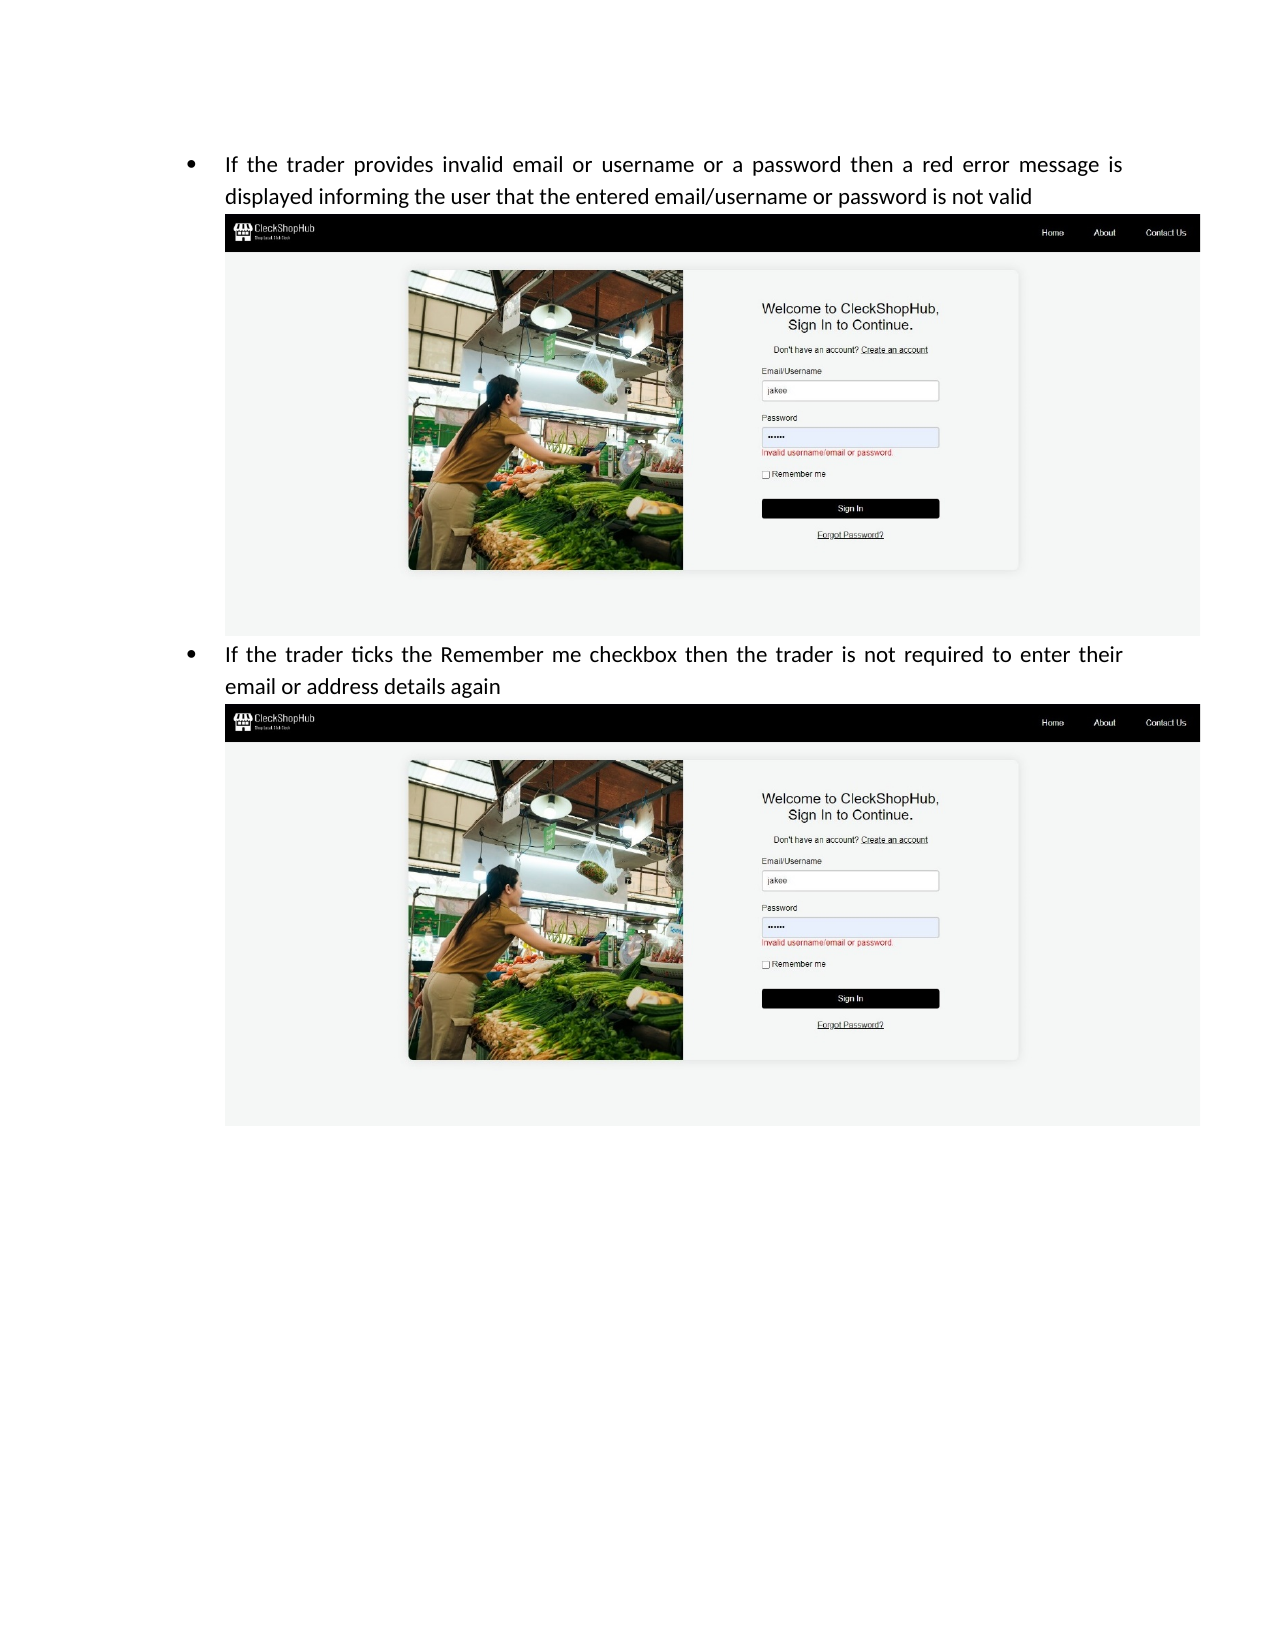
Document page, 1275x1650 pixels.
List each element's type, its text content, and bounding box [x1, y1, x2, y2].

list If the trader ticks the Remember me checkbox then the trader is not required to enter their email or address details again [187, 640, 1125, 700]
picture [225, 214, 1200, 636]
list If the trader provides invalid email or username or a password then a red error message is displayed informing the user that the entered email/username or password is not valid [187, 150, 1125, 210]
picture [225, 704, 1200, 1126]
